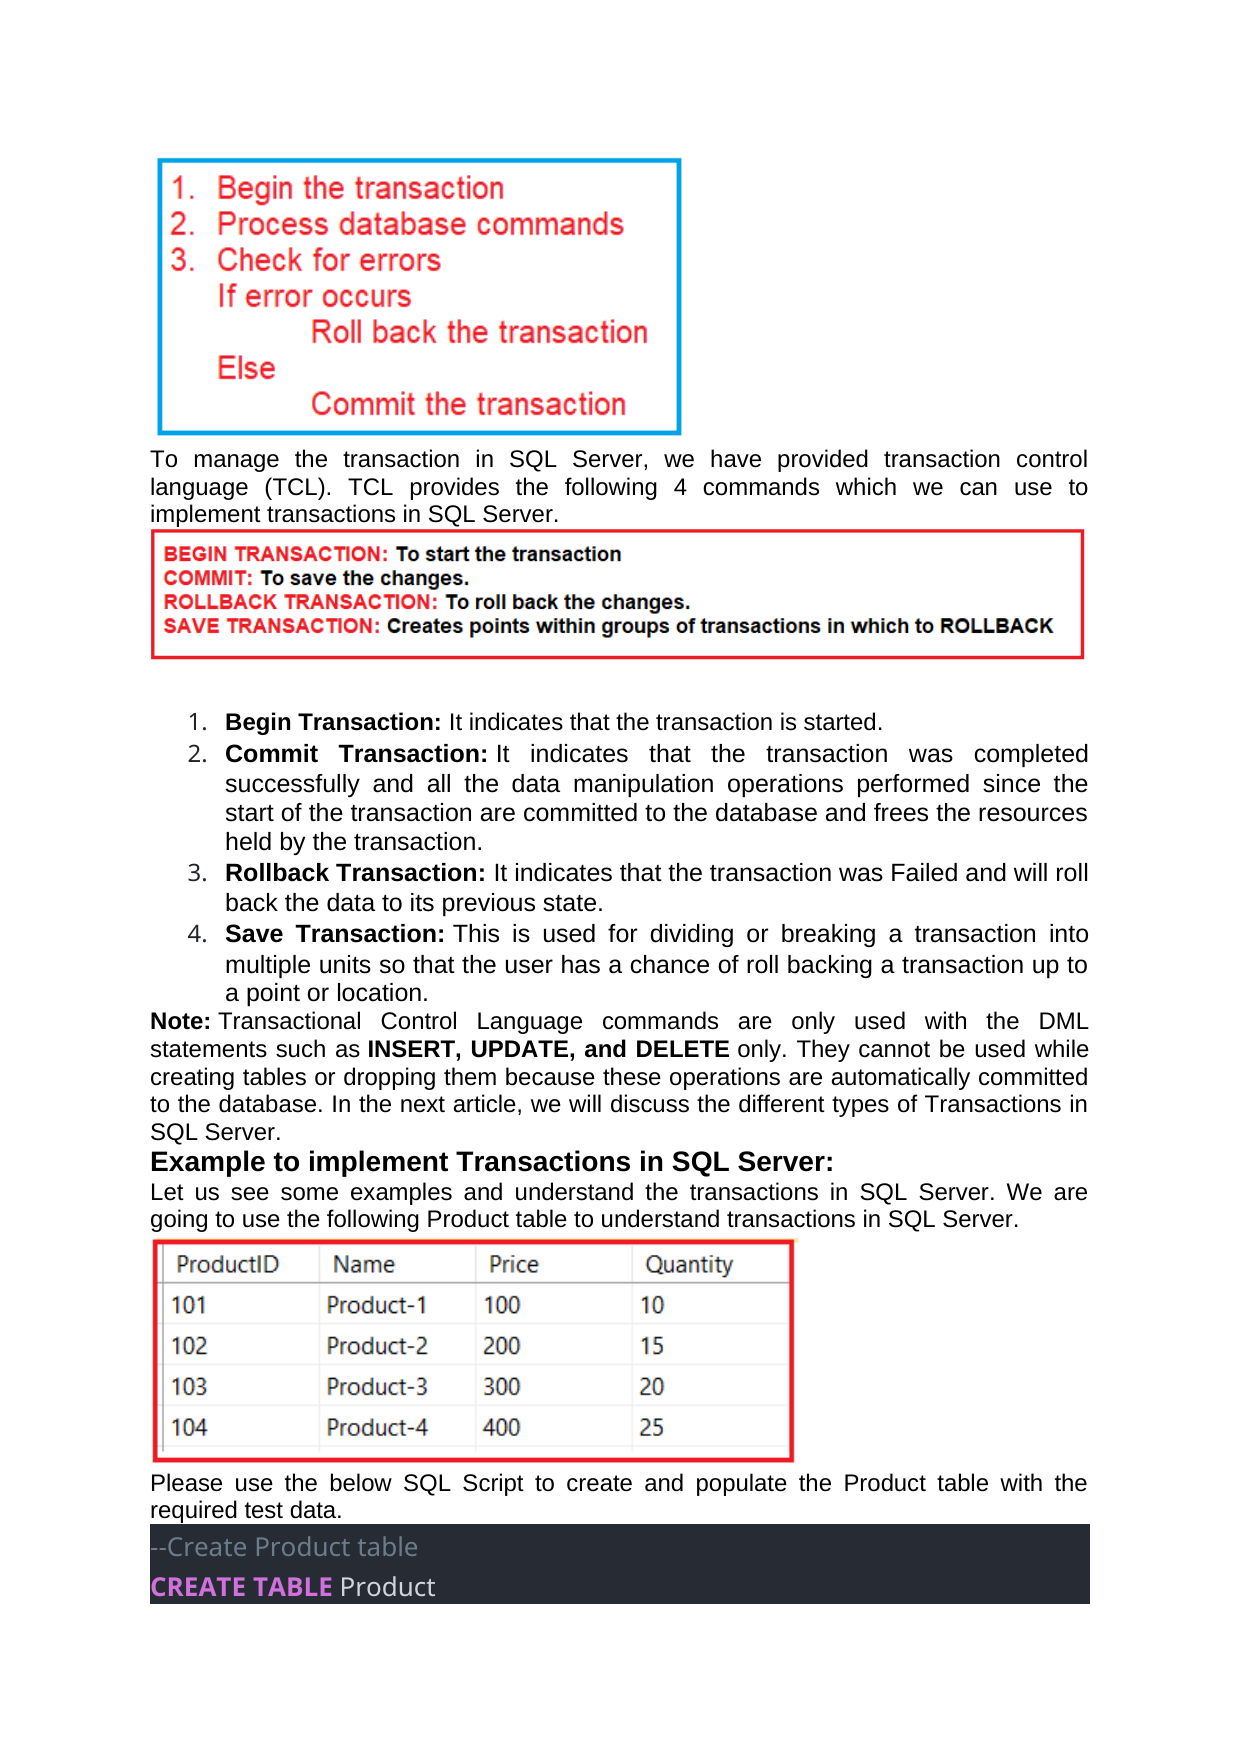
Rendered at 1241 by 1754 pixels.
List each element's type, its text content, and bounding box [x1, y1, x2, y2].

text Please use the below SQL Script to create and populate the Product table with the required test data. [150, 1469, 1090, 1524]
list Begin Transaction: It indicates that the transaction is started. [187, 704, 1090, 737]
list Save Transaction: This is used for dividing or breaking a transaction into multiple units so that the user has a chance of roll backing a transaction up to a point or location. [187, 917, 1090, 1007]
picture [150, 150, 691, 445]
text Example to implement Transactions in SQL Server: [150, 1145, 1090, 1178]
text Let us see some examples and understand the transactions in SQL Server. We are going to use the following Product table to understand transactions in SQL Server. [150, 1178, 1090, 1233]
text Note: Transactional Control Language commands are only used with the DML statements such as INSERT, UPDATE, and DELETE only. They cannot be used while creating tables or dropping them because these operations are automatically committed to the database. In the next article, we will discuss the different types of Transactions in SQL Server. [150, 1007, 1090, 1145]
picture [150, 1232, 799, 1469]
list Rollback Transaction: It indicates that the transaction was Failed and will roll back the data to its previous state. [187, 856, 1090, 917]
list Commit Transaction: It indicates that the transaction was completed successfully and all the data manipulation operations performed since the start of the transaction are committed to the database and frees the resources held by the transaction. [187, 737, 1090, 856]
text --Create Product table [150, 1524, 1090, 1564]
picture [150, 527, 1091, 665]
text CREATE TABLE Product [150, 1564, 1090, 1604]
text To manage the transaction in SQL Server, we have provided transaction control language (TCL). TCL provides the following 4 commands which we can use to implement transactions in SQL Server. [150, 445, 1090, 527]
